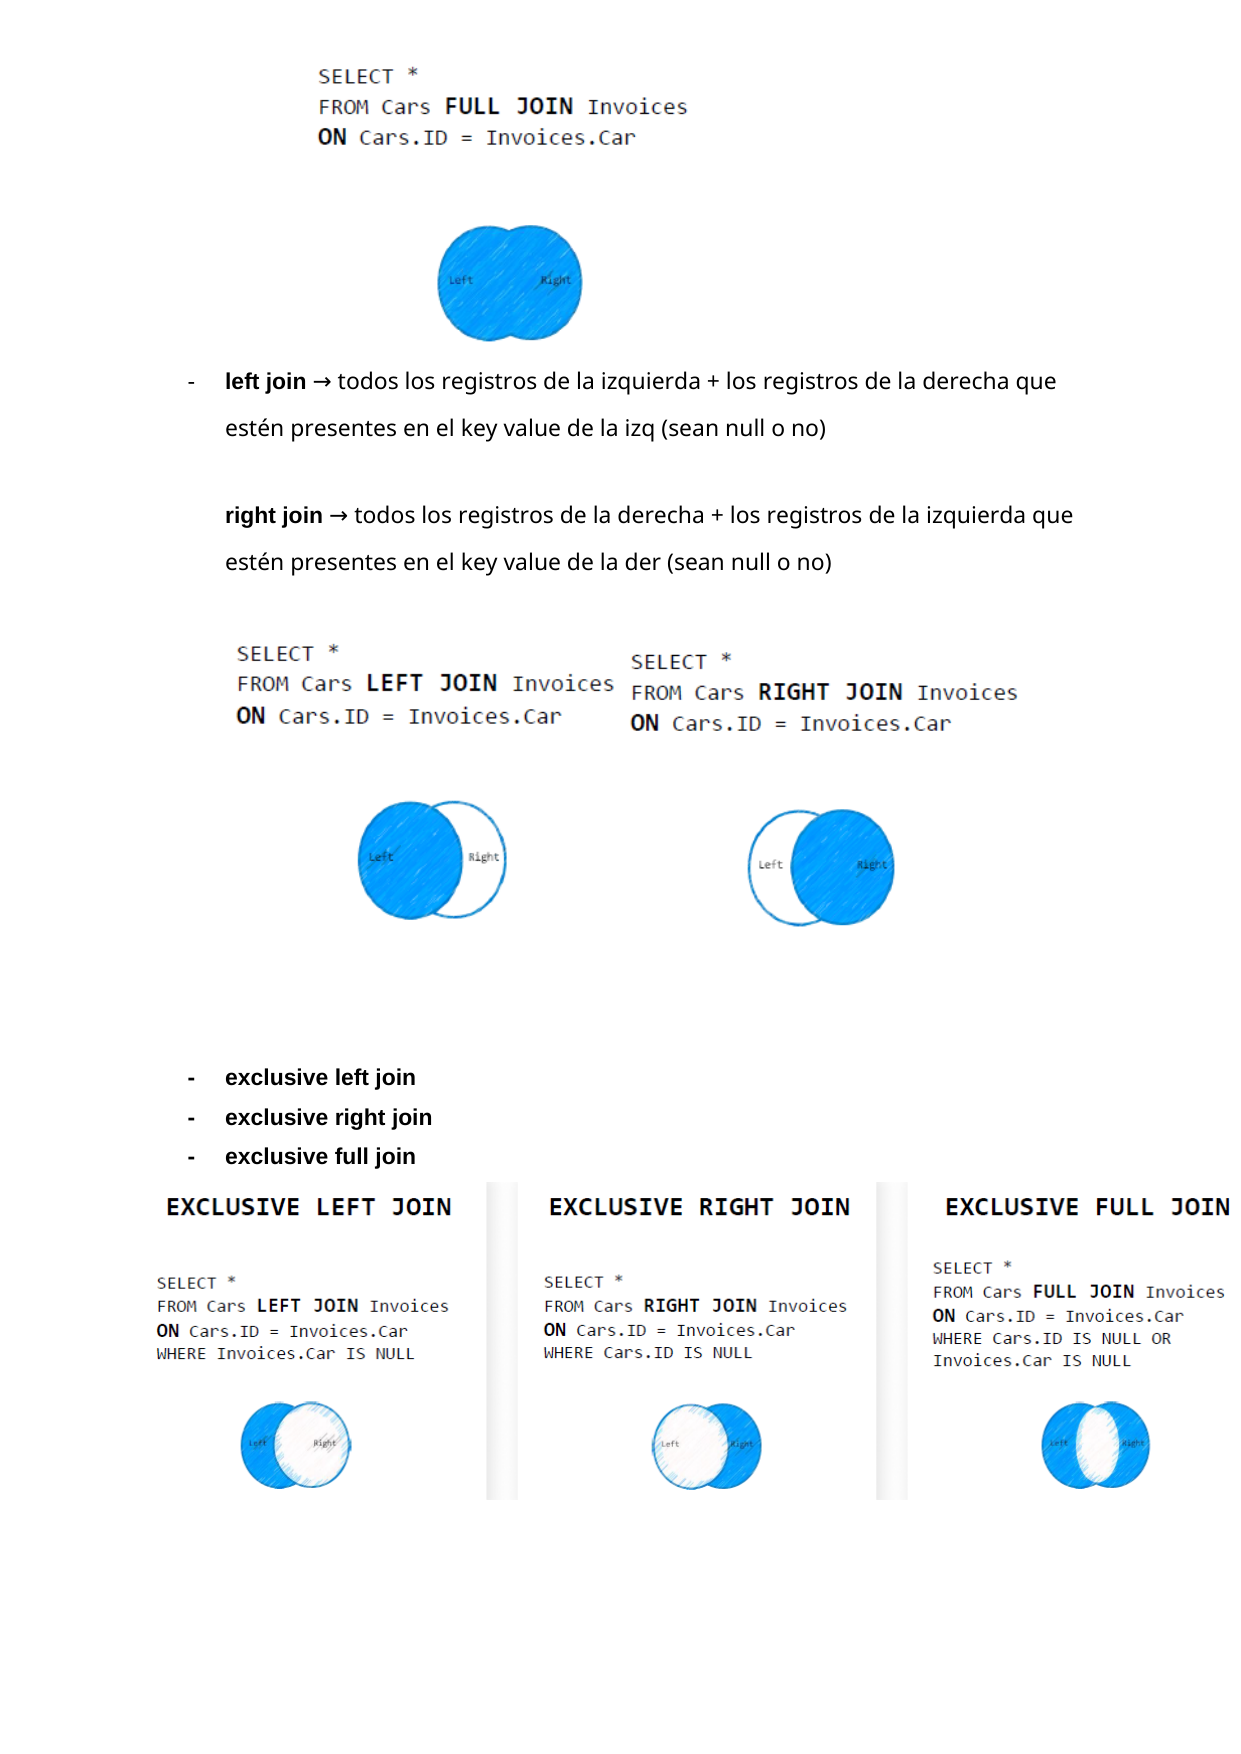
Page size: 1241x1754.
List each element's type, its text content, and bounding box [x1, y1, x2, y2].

list left join → todos los registros de la izquierda + los registros de la derecha que estén presentes en el key value de la izq (sean null o no) [187, 365, 1090, 443]
list exclusive full join [187, 1143, 1090, 1169]
list exclusive left join [187, 1064, 1090, 1090]
text right join → todos los registros de la derecha + los registros de la izquierda que estén presentes en el key value de la der (sean null o no) [225, 498, 1090, 577]
picture [150, 1182, 1237, 1500]
list exclusive right join [187, 1103, 1090, 1130]
picture [225, 631, 1027, 933]
picture [300, 58, 704, 353]
